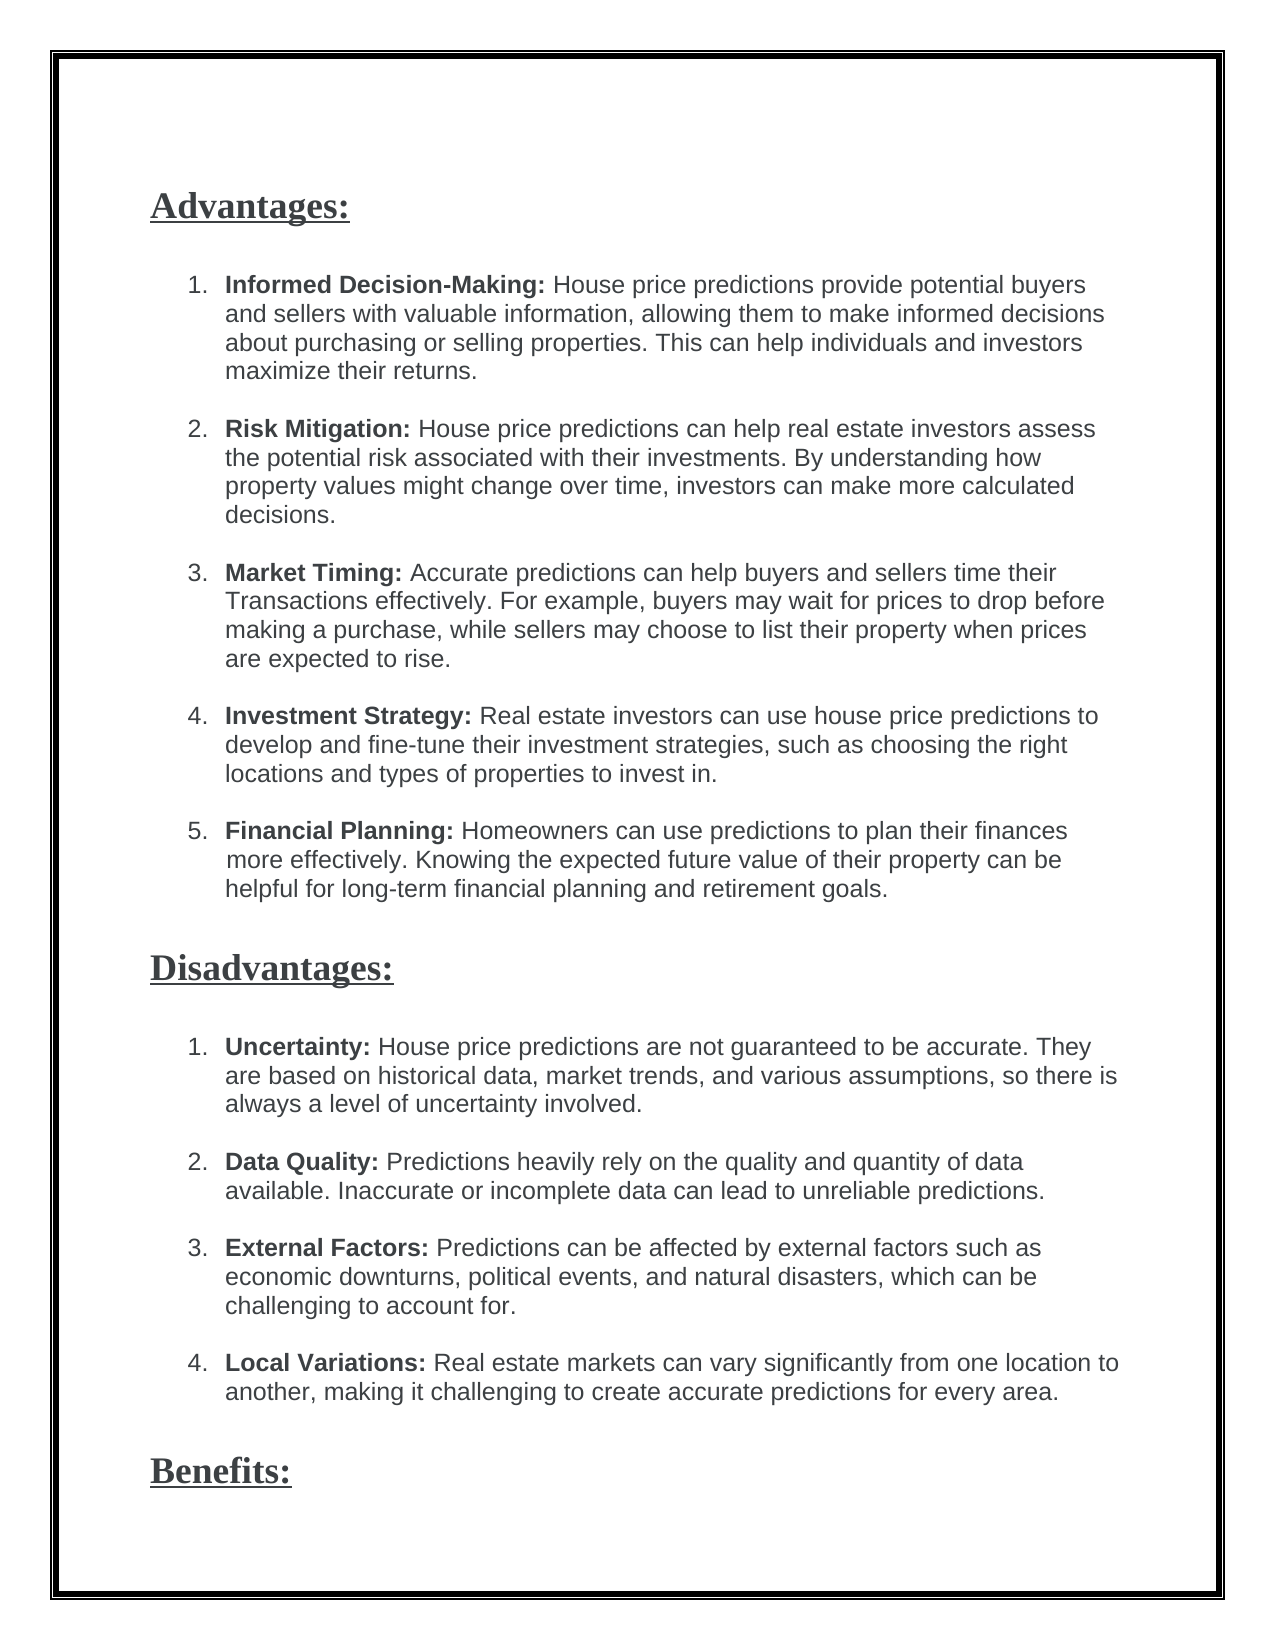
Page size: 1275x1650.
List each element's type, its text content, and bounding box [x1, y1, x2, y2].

text the potential risk associated with their investments. By understanding how [225, 442, 1125, 471]
list Investment Strategy: Real estate investors can use house price predictions to develop and fine-tune their investment strategies, such as choosing the right locations and types of properties to invest in. [187, 701, 1125, 787]
list Risk Mitigation: House price predictions can help real estate investors assess [187, 414, 1125, 442]
list External Factors: Predictions can be affected by external factors such as [187, 1233, 1125, 1262]
text more effectively. Knowing the expected future value of their property can be [150, 845, 1125, 874]
text maximize their returns. [225, 356, 1125, 385]
list Financial Planning: Homeowners can use predictions to plan their finances [187, 816, 1125, 845]
text Transactions effectively. For example, buyers may wait for prices to drop before making a purchase, while sellers may choose to list their property when prices [225, 586, 1125, 644]
text available. Inaccurate or incomplete data can lead to unreliable predictions. [225, 1176, 1125, 1204]
text challenging to account for. [225, 1291, 1125, 1319]
text property values might change over time, investors can make more calculated [225, 471, 1125, 500]
list Data Quality: Predictions heavily rely on the quality and quantity of data [187, 1147, 1125, 1176]
text are expected to rise. [225, 644, 1125, 672]
text Disadvantages: [150, 946, 1125, 989]
text and sellers with valuable information, allowing them to make informed decisions about purchasing or selling properties. This can help individuals and investors [225, 299, 1125, 356]
text Benefits: [150, 1449, 1125, 1492]
text Advantages: [150, 184, 1125, 227]
text are based on historical data, market trends, and various assumptions, so there is always a level of uncertainty involved. [225, 1061, 1125, 1118]
list Informed Decision-Making: House price predictions provide potential buyers [187, 270, 1125, 299]
text helpful for long-term financial planning and retirement goals. [225, 874, 1125, 902]
text decisions. [225, 500, 1125, 529]
list Local Variations: Real estate markets can vary significantly from one location to another, making it challenging to create accurate predictions for every area. [187, 1348, 1125, 1406]
list Uncertainty: House price predictions are not guaranteed to be accurate. They [187, 1032, 1125, 1061]
text economic downturns, political events, and natural disasters, which can be [225, 1262, 1125, 1291]
list Market Timing: Accurate predictions can help buyers and sellers time their [187, 557, 1125, 586]
